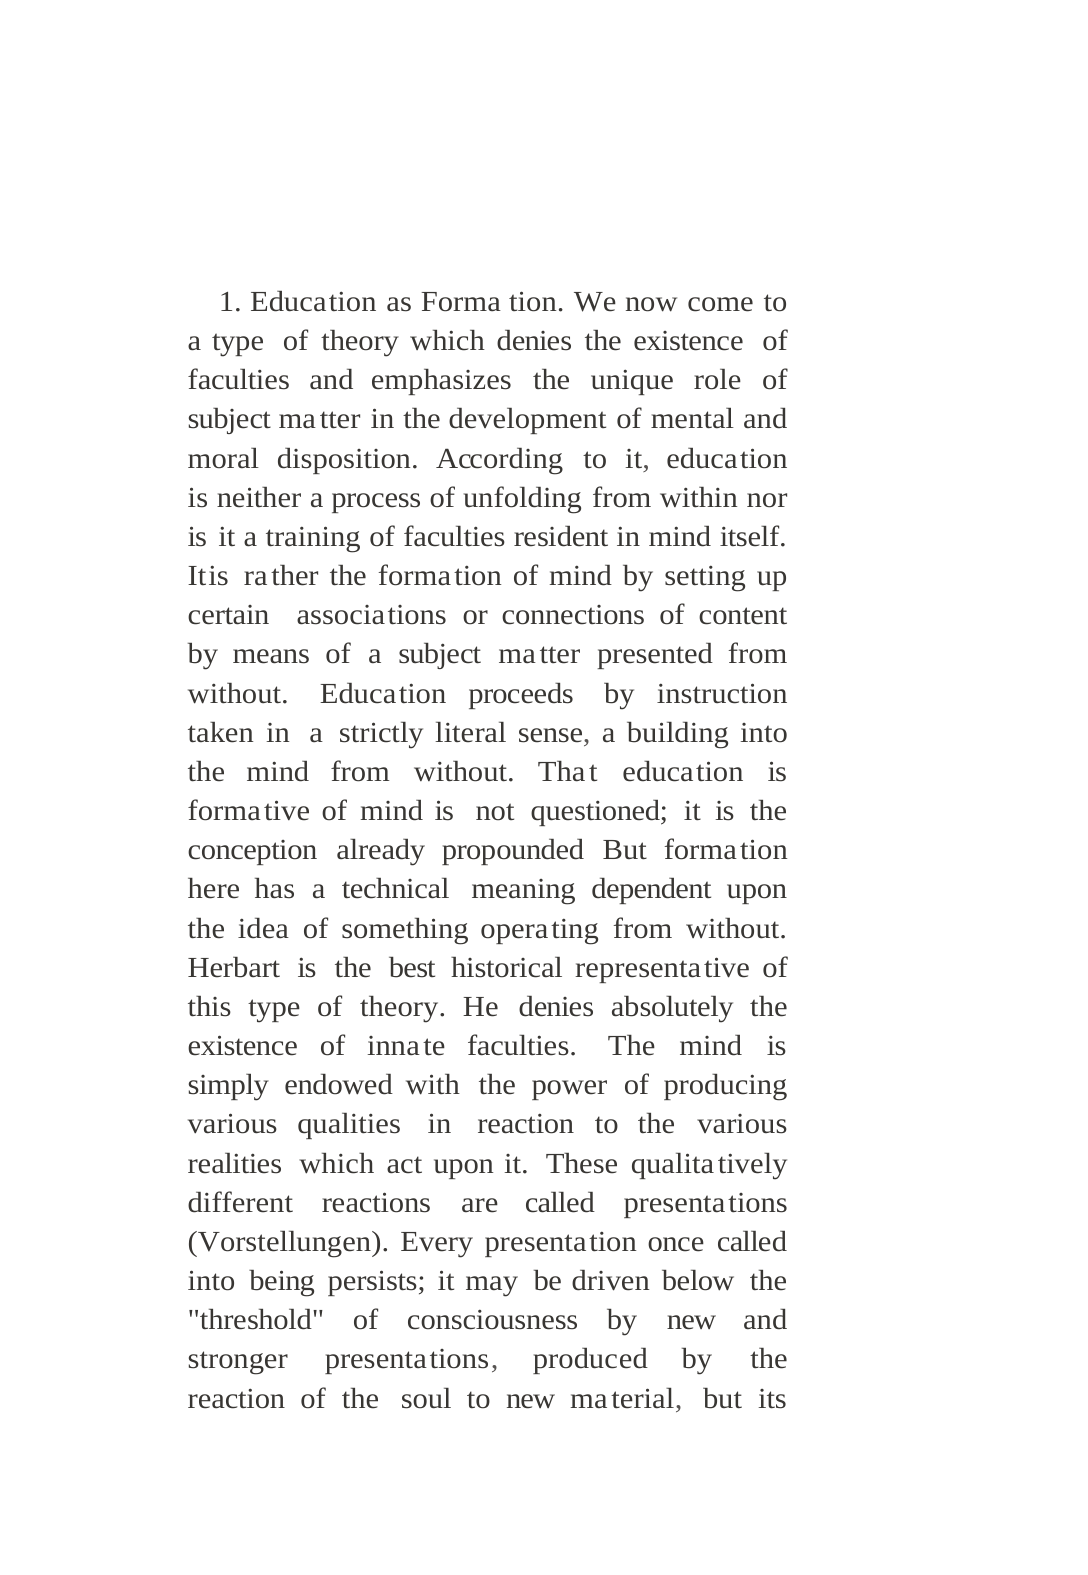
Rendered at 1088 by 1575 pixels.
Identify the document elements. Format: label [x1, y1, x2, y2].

text [187, 284, 787, 1414]
